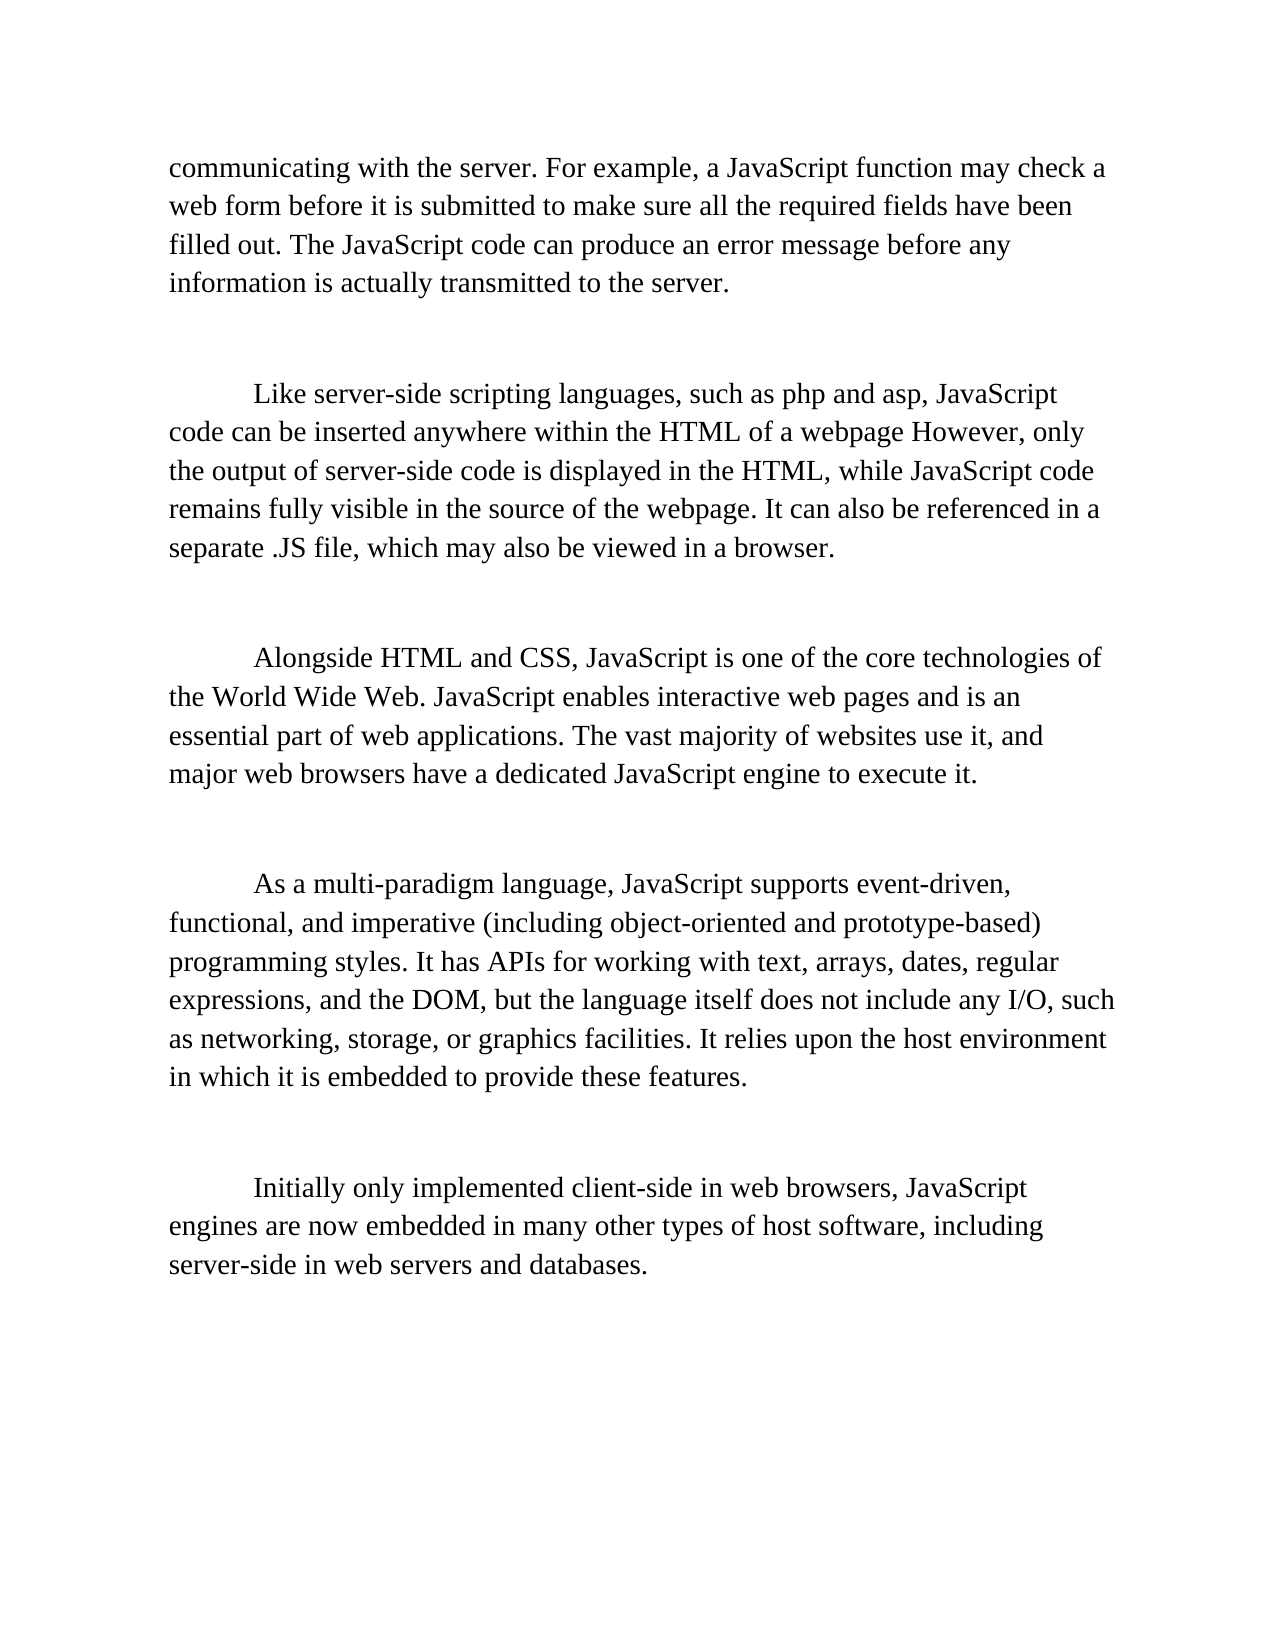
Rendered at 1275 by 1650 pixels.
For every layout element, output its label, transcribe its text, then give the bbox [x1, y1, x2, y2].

text Alongside HTML and CSS, JavaScript is one of the core technologies of the World Wide Web. JavaScript enables interactive web pages and is an essential part of web applications. The vast majority of websites use it, and major web browsers have a dedicated JavaScript engine to execute it. [169, 641, 1116, 790]
text Initially only implemented client-side in web browsers, JavaScript engines are now embedded in many other types of host software, including server-side in web servers and databases. [169, 1170, 1116, 1280]
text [169, 150, 1116, 299]
text Like server-side scripting languages, such as php and asp, JavaScript code can be inserted anywhere within the HTML of a webpage However, only the output of server-side code is displayed in the HTML, while JavaScript code remains fully visible in the source of the webpage. It can also be referenced in a separate .JS file, which may also be viewed in a browser. [169, 376, 1116, 564]
text As a multi-paradigm language, JavaScript supports event-driven, functional, and imperative (including object-oriented and prototype-based) programming styles. It has APIs for working with text, arrays, dates, regular expressions, and the DOM, but the language itself does not include any I/O, such as networking, storage, or graphics facilities. It relies upon the host environment in which it is embedded to provide these features. [169, 867, 1116, 1093]
